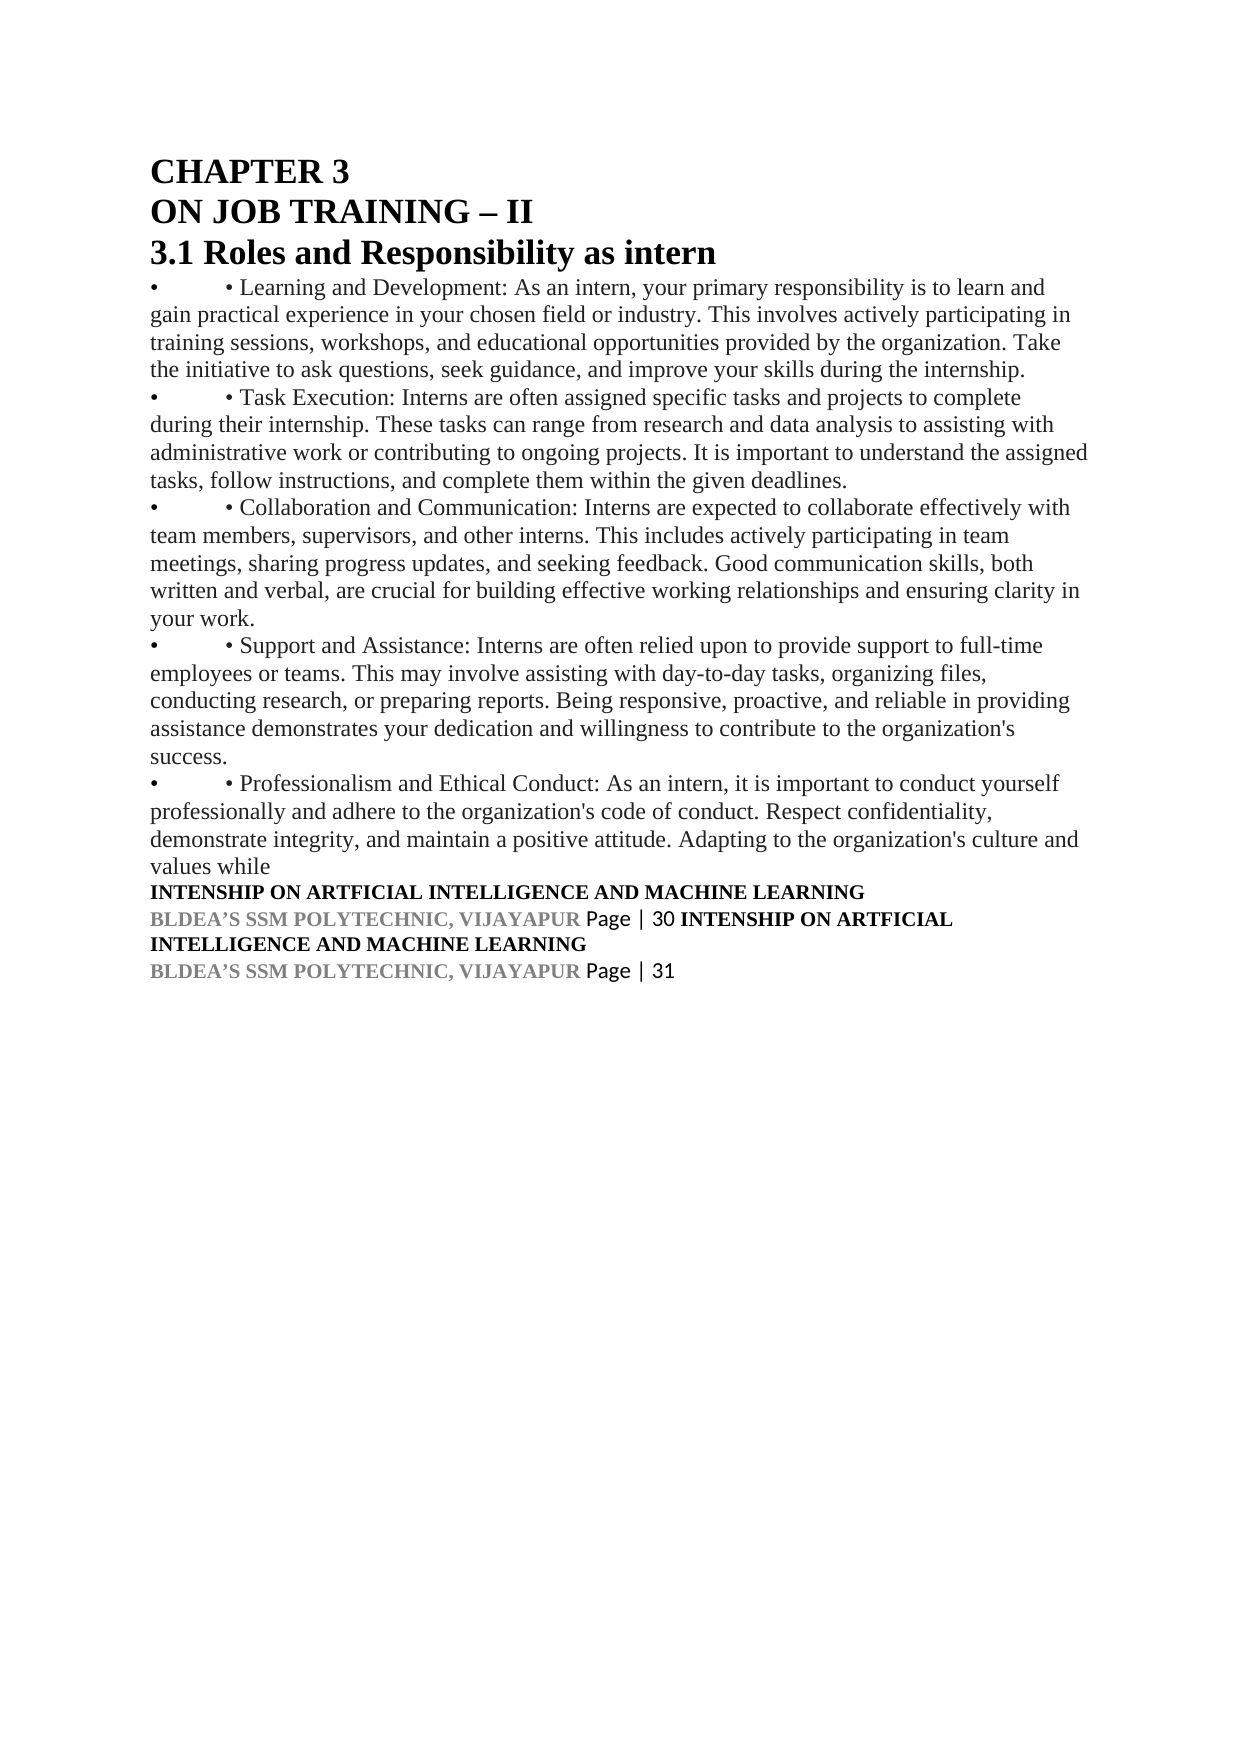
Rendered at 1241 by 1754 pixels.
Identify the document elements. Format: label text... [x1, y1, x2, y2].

list • Support and Assistance: Interns are often relied upon to provide support to full-time employees or teams. This may involve assisting with day-to-day tasks, organizing files, conducting research, or preparing reports. Being responsive, proactive, and reliable in providing assistance demonstrates your dedication and willingness to contribute to the organization's success. [150, 631, 1090, 769]
text BLDEA’S SSM POLYTECHNIC, VIJAYAPUR Page | 31 [150, 956, 1090, 984]
text CHAPTER 3 [150, 150, 1090, 191]
text INTENSHIP ON ARTFICIAL INTELLIGENCE AND MACHINE LEARNING [150, 880, 1090, 904]
list • Task Execution: Interns are often assigned specific tasks and projects to complete during their internship. These tasks can range from research and data analysis to assisting with administrative work or contributing to ongoing projects. It is important to understand the assigned tasks, follow instructions, and complete them within the given deadlines. [150, 383, 1090, 493]
list • Learning and Development: As an intern, your primary responsibility is to learn and gain practical experience in your chosen field or industry. This involves actively participating in training sessions, workshops, and educational opportunities provided by the organization. Take the initiative to ask questions, seek guidance, and improve your skills during the internship. [150, 272, 1090, 383]
text 3.1 Roles and Responsibility as intern [150, 232, 1090, 272]
list • Collaboration and Communication: Interns are expected to collaborate effectively with team members, supervisors, and other interns. This includes actively participating in team meetings, sharing progress updates, and seeking feedback. Good communication skills, both written and verbal, are crucial for building effective working relationships and ensuring clarity in your work. [150, 493, 1090, 631]
list • Professionalism and Ethical Conduct: As an intern, it is important to conduct yourself professionally and adhere to the organization's code of conduct. Respect confidentiality, demonstrate integrity, and maintain a positive attitude. Adapting to the organization's culture and values while [150, 769, 1090, 880]
text ON JOB TRAINING – II [150, 191, 1090, 232]
text BLDEA’S SSM POLYTECHNIC, VIJAYAPUR Page | 30 INTENSHIP ON ARTFICIAL INTELLIGENCE AND MACHINE LEARNING [150, 904, 1090, 956]
